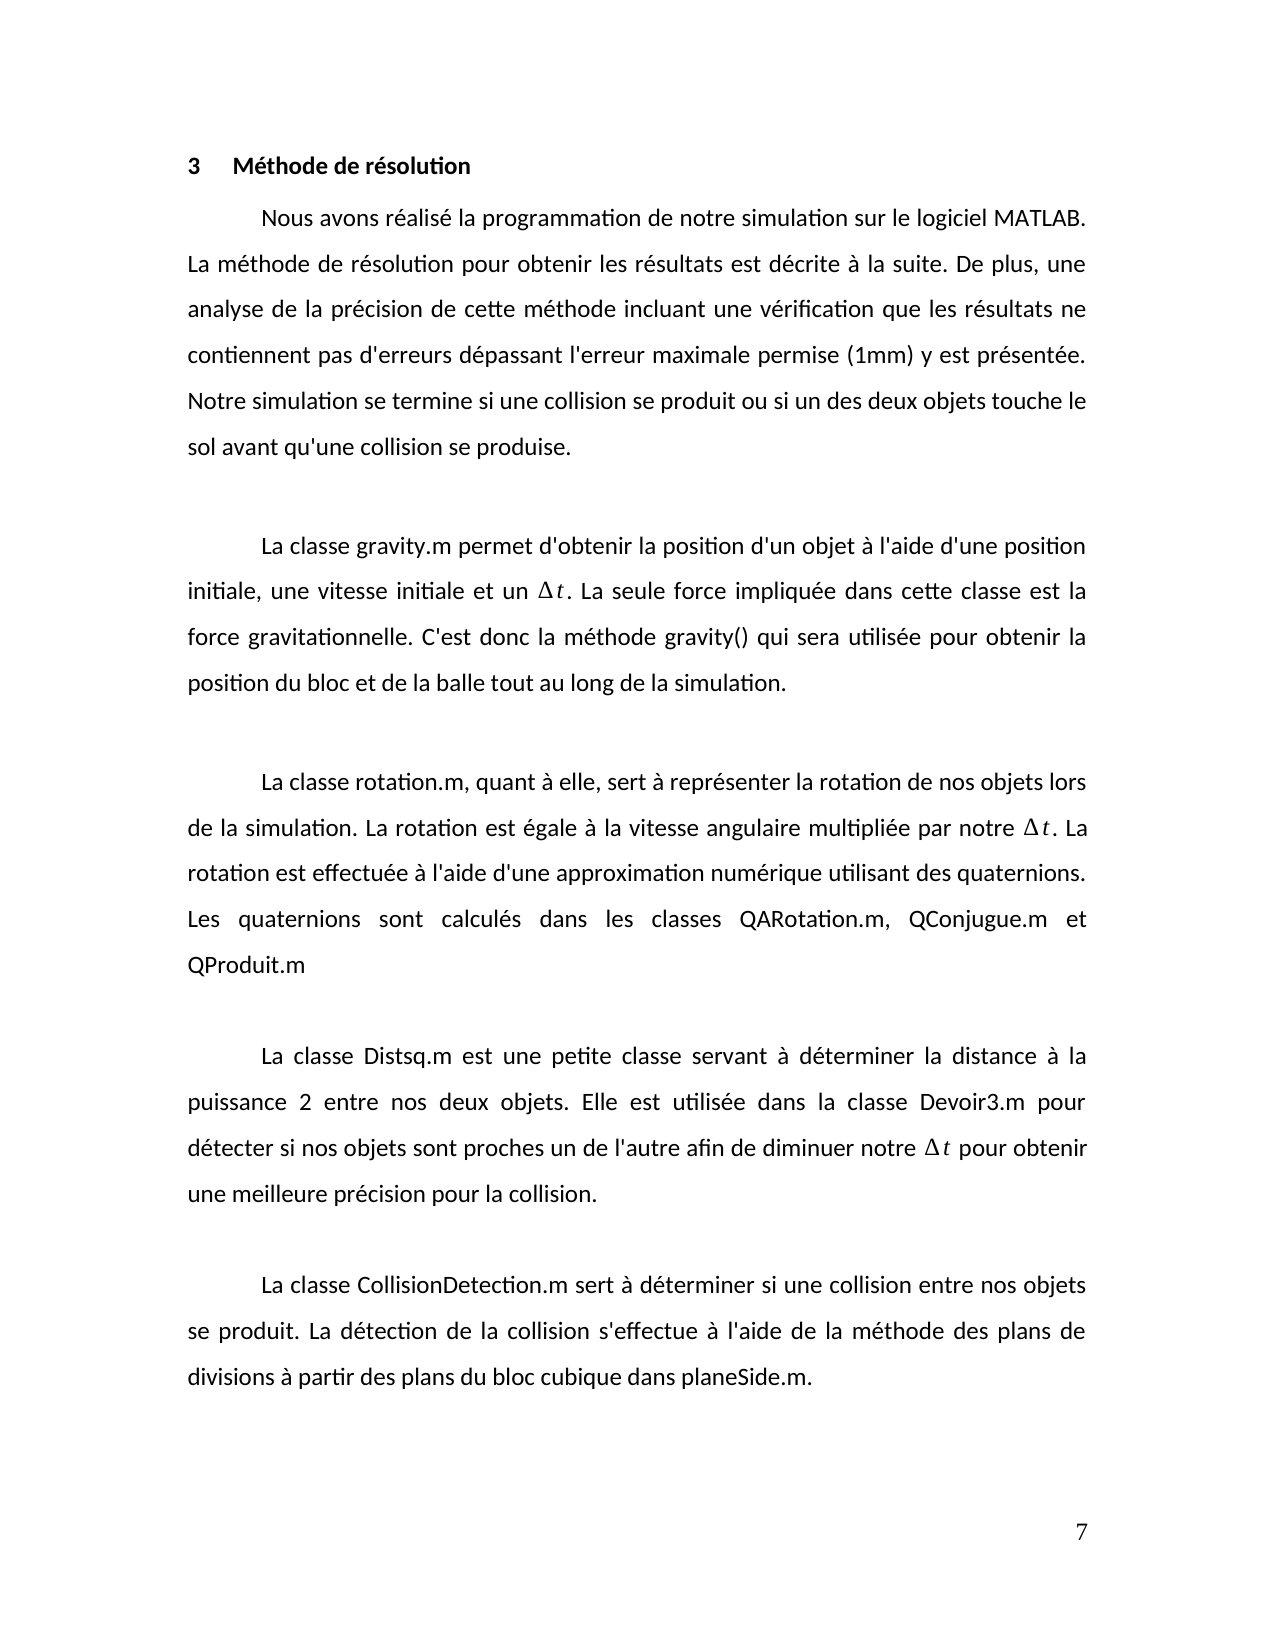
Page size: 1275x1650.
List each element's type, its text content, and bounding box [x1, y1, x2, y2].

text La classe gravity.m permet d'obtenir la position d'un objet à l'aide d'une position initiale, une vitesse initiale et un . La seule force impliquée dans cette classe est la force gravitationnelle. C'est donc la méthode gravity() qui sera utilisée pour obtenir la position du bloc et de la balle tout au long de la simulation. [187, 530, 1088, 697]
subtitle Méthode de résolution [187, 150, 1088, 181]
text La classe CollisionDetection.m sert à déterminer si une collision entre nos objets se produit. La détection de la collision s'effectue à l'aide de la méthode des plans de divisions à partir des plans du bloc cubique dans planeSide.m. [187, 1269, 1088, 1391]
text La classe Distsq.m est une petite classe servant à déterminer la distance à la puissance 2 entre nos deux objets. Elle est utilisée dans la classe Devoir3.m pour détecter si nos objets sont proches un de l'autre afin de diminuer notre pour obtenir une meilleure précision pour la collision. [187, 1041, 1088, 1208]
text Nous avons réalisé la programmation de notre simulation sur le logiciel MATLAB. La méthode de résolution pour obtenir les résultats est décrite à la suite. De plus, une analyse de la précision de cette méthode incluant une vérification que les résultats ne contiennent pas d'erreurs dépassant l'erreur maximale permise (1mm) y est présentée. Notre simulation se termine si une collision se produit ou si un des deux objets touche le sol avant qu'une collision se produise. [187, 202, 1088, 461]
text La classe rotation.m, quant à elle, sert à représenter la rotation de nos objets lors de la simulation. La rotation est égale à la vitesse angulaire multipliée par notre . La rotation est effectuée à l'aide d'une approximation numérique utilisant des quaternions. Les quaternions sont calculés dans les classes QARotation.m, QConjugue.m et QProduit.m [187, 766, 1088, 979]
